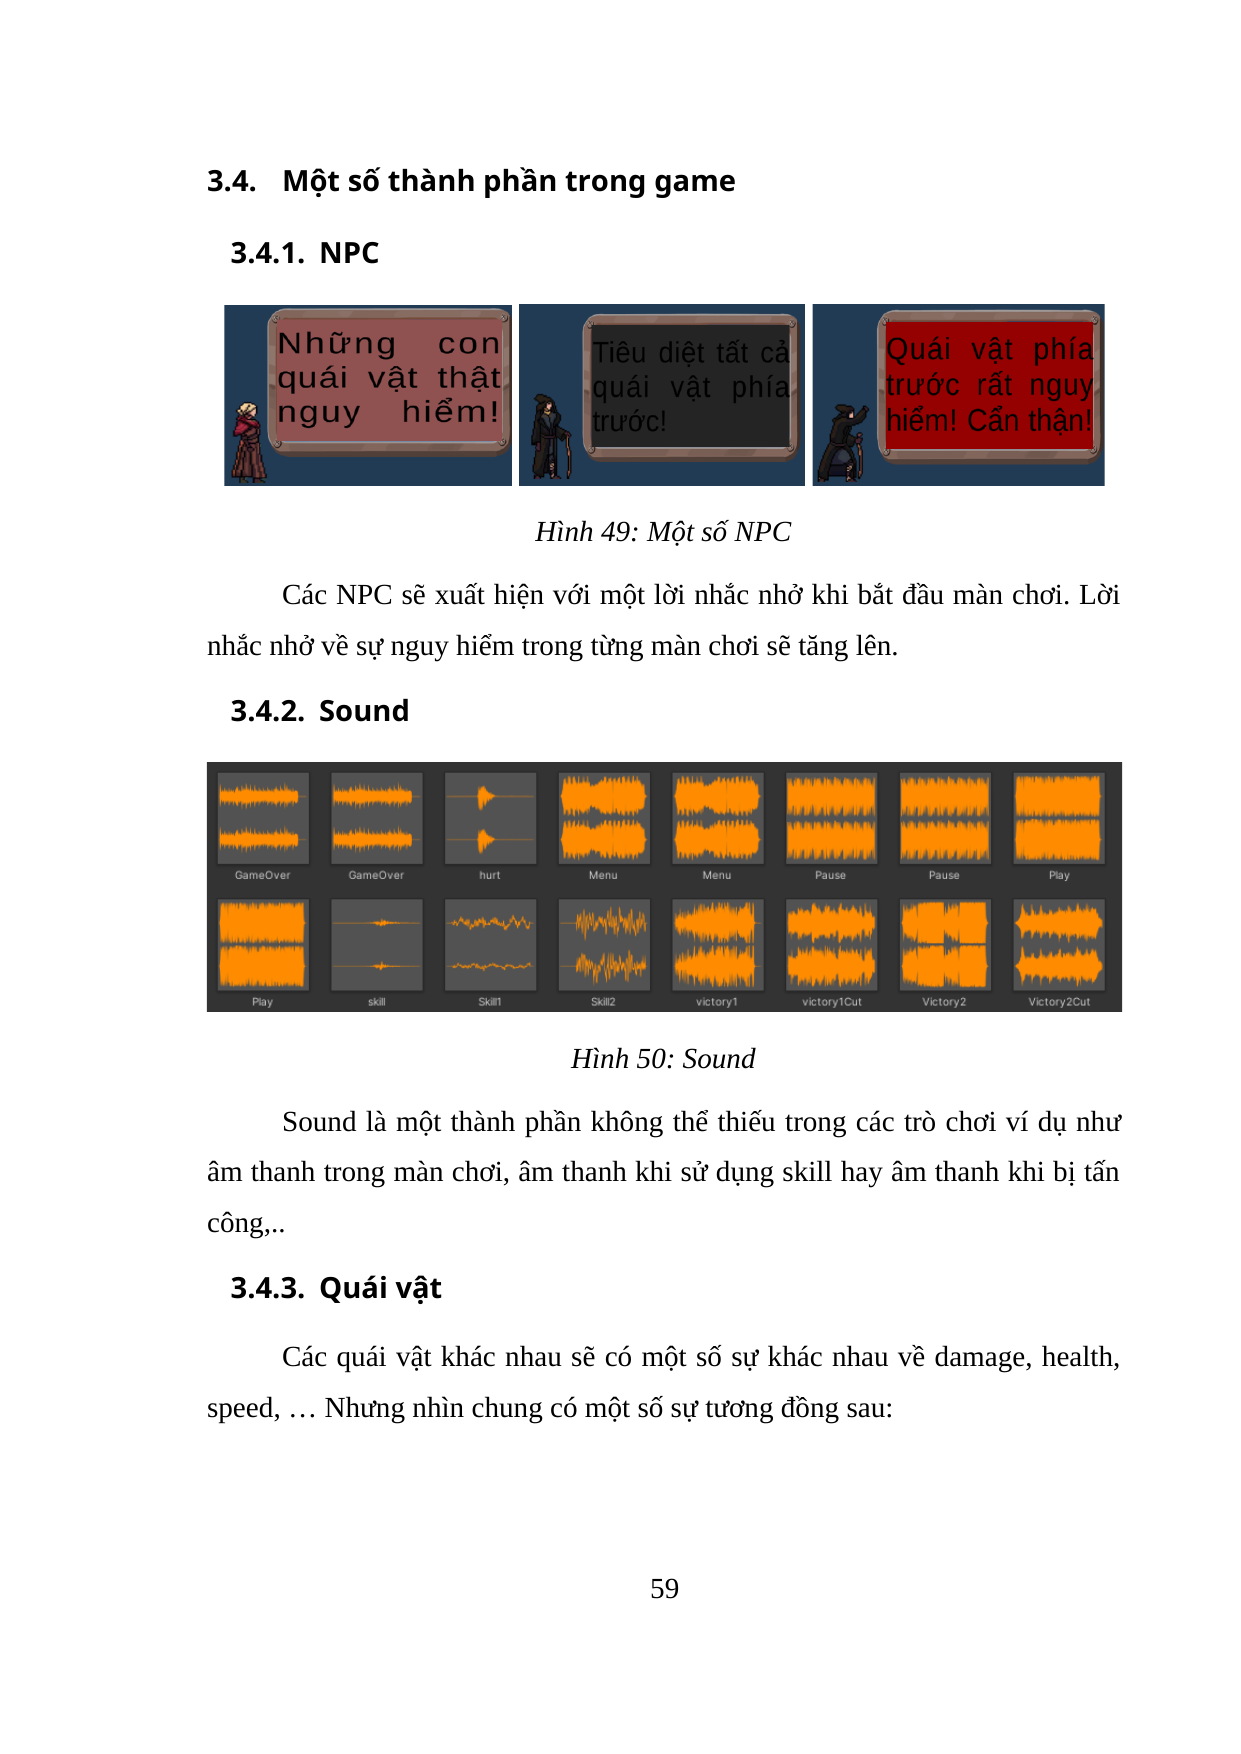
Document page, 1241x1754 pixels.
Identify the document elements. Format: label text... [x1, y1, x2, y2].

text Quái vật [224, 1267, 1122, 1307]
text Sound là một thành phần không thể thiếu trong các trò chơi ví dụ như âm thanh trong màn chơi, âm thanh khi sử dụng skill hay âm thanh khi bị tấn công,.. [207, 1104, 1122, 1238]
text Các quái vật khác nhau sẽ có một số sự khác nhau về damage, health, speed, … Nhưng nhìn chung có một số sự tương đồng sau: [207, 1339, 1122, 1423]
text Sound [224, 691, 1122, 730]
text Các NPC sẽ xuất hiện với một lời nhắc nhở khi bắt đầu màn chơi. Lời nhắc nhở về sự nguy hiểm trong từng màn chơi sẽ tăng lên. [207, 577, 1122, 661]
picture [812, 304, 1105, 486]
picture [519, 304, 805, 486]
text Một số thành phần trong game [207, 160, 1122, 200]
picture [224, 305, 512, 486]
picture [206, 762, 1123, 1012]
text NPC [224, 232, 1122, 272]
